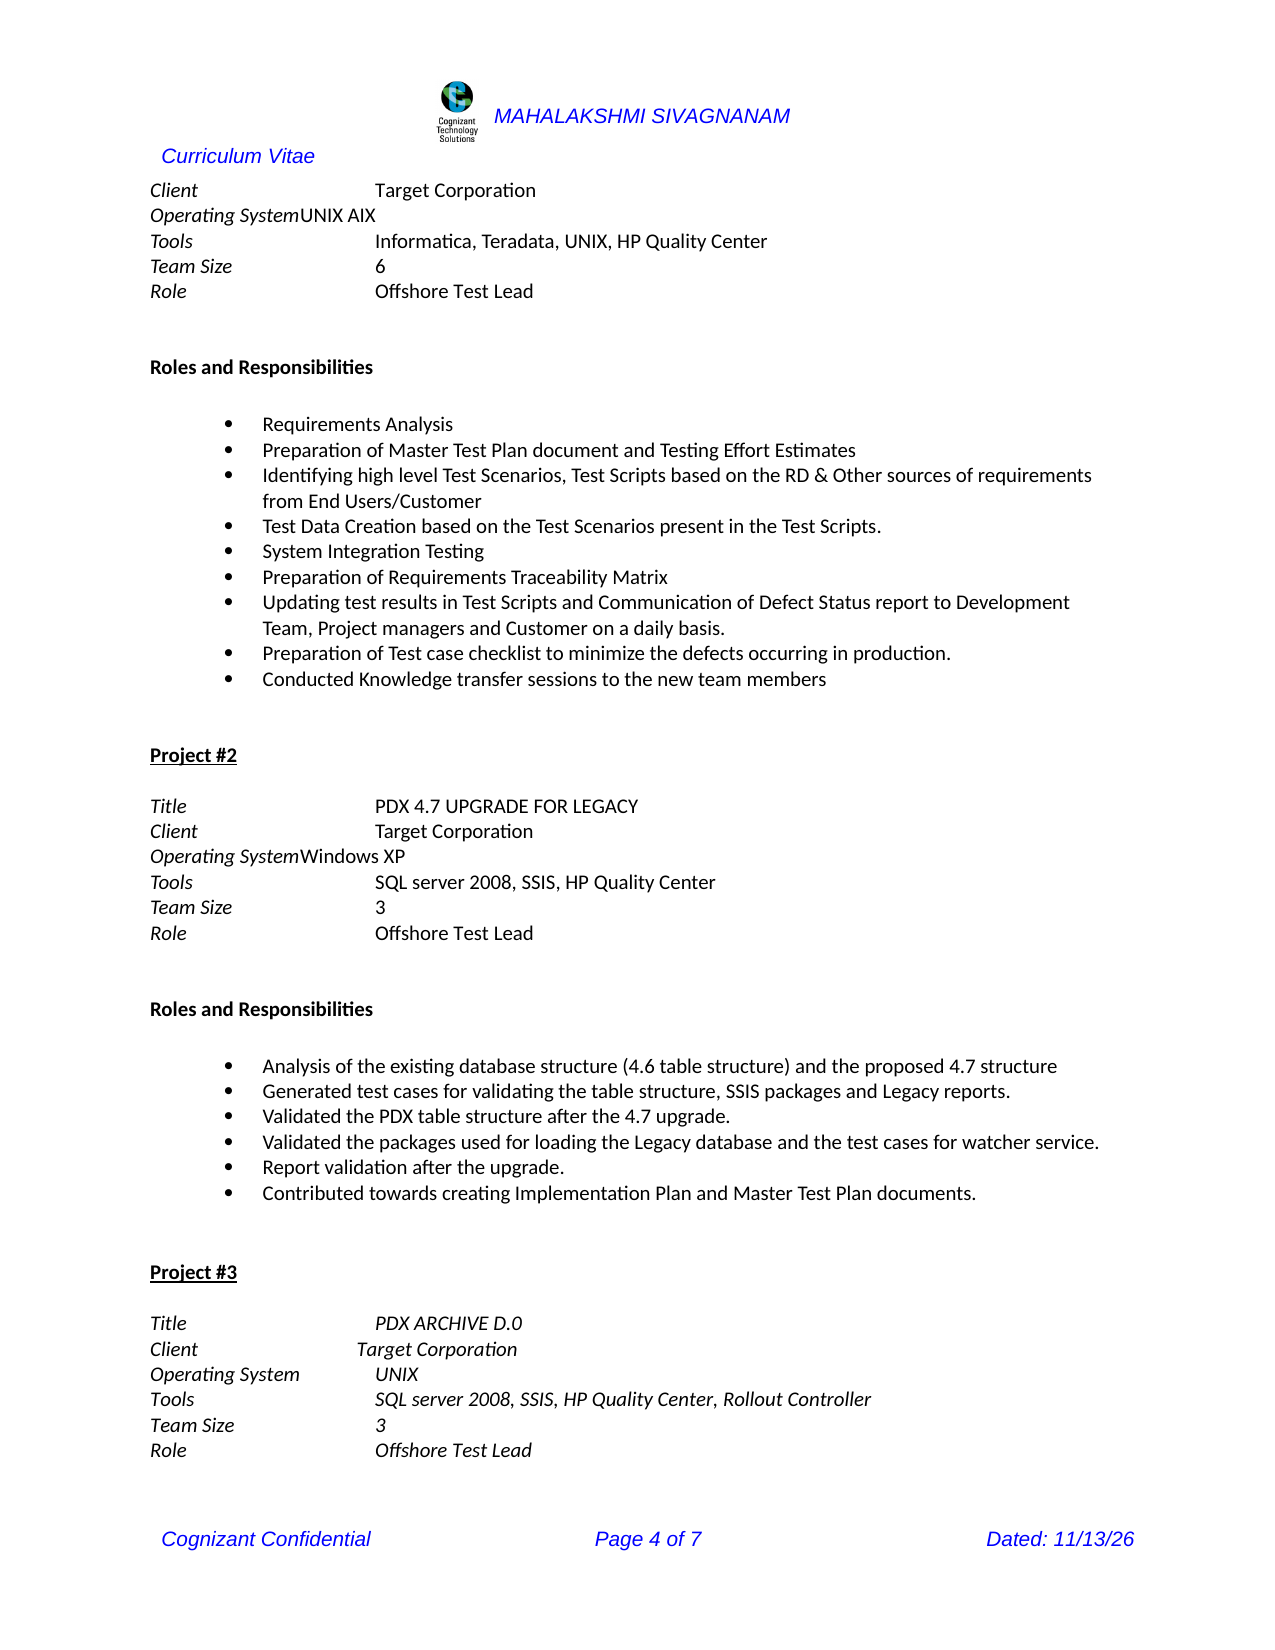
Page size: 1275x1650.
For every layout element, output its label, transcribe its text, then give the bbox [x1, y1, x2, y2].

text Client Target Corporation [150, 177, 1125, 202]
subtitle Roles and Responsibilities [150, 996, 1125, 1021]
text Operating System UNIX [150, 1361, 1125, 1387]
list Test Data Creation based on the Test Scenarios present in the Test Scripts. [225, 513, 1125, 539]
text Client Target Corporation [150, 818, 1125, 844]
text Tools SQL server 2008, SSIS, HP Quality Center [150, 869, 1125, 894]
text Tools SQL server 2008, SSIS, HP Quality Center, Rollout Controller [150, 1387, 1125, 1412]
subtitle Roles and Responsibilities [150, 354, 1125, 380]
text Role Offshore Test Lead [150, 279, 1125, 304]
list Requirements Analysis [225, 412, 1125, 437]
text Title PDX 4.7 UPGRADE FOR LEGACY [150, 793, 1125, 818]
list Validated the packages used for loading the Legacy database and the test cases for watcher service. [225, 1129, 1125, 1154]
list Identifying high level Test Scenarios, Test Scripts based on the RD & Other sources of requirements from End Users/Customer [225, 462, 1125, 513]
list Report validation after the upgrade. [225, 1154, 1125, 1180]
text Role Offshore Test Lead [150, 1437, 1125, 1463]
text Tools Informatica, Teradata, UNIX, HP Quality Center [150, 228, 1125, 253]
picture [435, 79, 479, 144]
text Project #2 [150, 742, 1125, 767]
list Contributed towards creating Implementation Plan and Master Test Plan documents. [225, 1180, 1125, 1205]
text Role Offshore Test Lead [150, 920, 1125, 945]
text Operating System UNIX AIX [150, 202, 1125, 228]
text Operating System Windows XP [150, 844, 1125, 869]
list Generated test cases for validating the table structure, SSIS packages and Legacy reports. [225, 1078, 1125, 1104]
list Conducted Knowledge transfer sessions to the new team members [225, 666, 1125, 691]
text Project #3 [150, 1259, 1125, 1285]
list Preparation of Master Test Plan document and Testing Effort Estimates [225, 437, 1125, 462]
list System Integration Testing [225, 539, 1125, 564]
text Client Target Corporation [150, 1336, 1125, 1361]
text Title PDX ARCHIVE D.0 [150, 1310, 1125, 1336]
list Updating test results in Test Scripts and Communication of Defect Status report to Development Team, Project managers and Customer on a daily basis. [225, 589, 1125, 640]
list Analysis of the existing database structure (4.6 table structure) and the proposed 4.7 structure [225, 1053, 1125, 1078]
list Preparation of Requirements Traceability Matrix [225, 564, 1125, 589]
list Validated the PDX table structure after the 4.7 upgrade. [225, 1104, 1125, 1129]
list Preparation of Test case checklist to minimize the defects occurring in production. [225, 640, 1125, 666]
text Team Size 3 [150, 1412, 1125, 1437]
text Team Size 3 [150, 894, 1125, 920]
text Team Size 6 [150, 253, 1125, 279]
